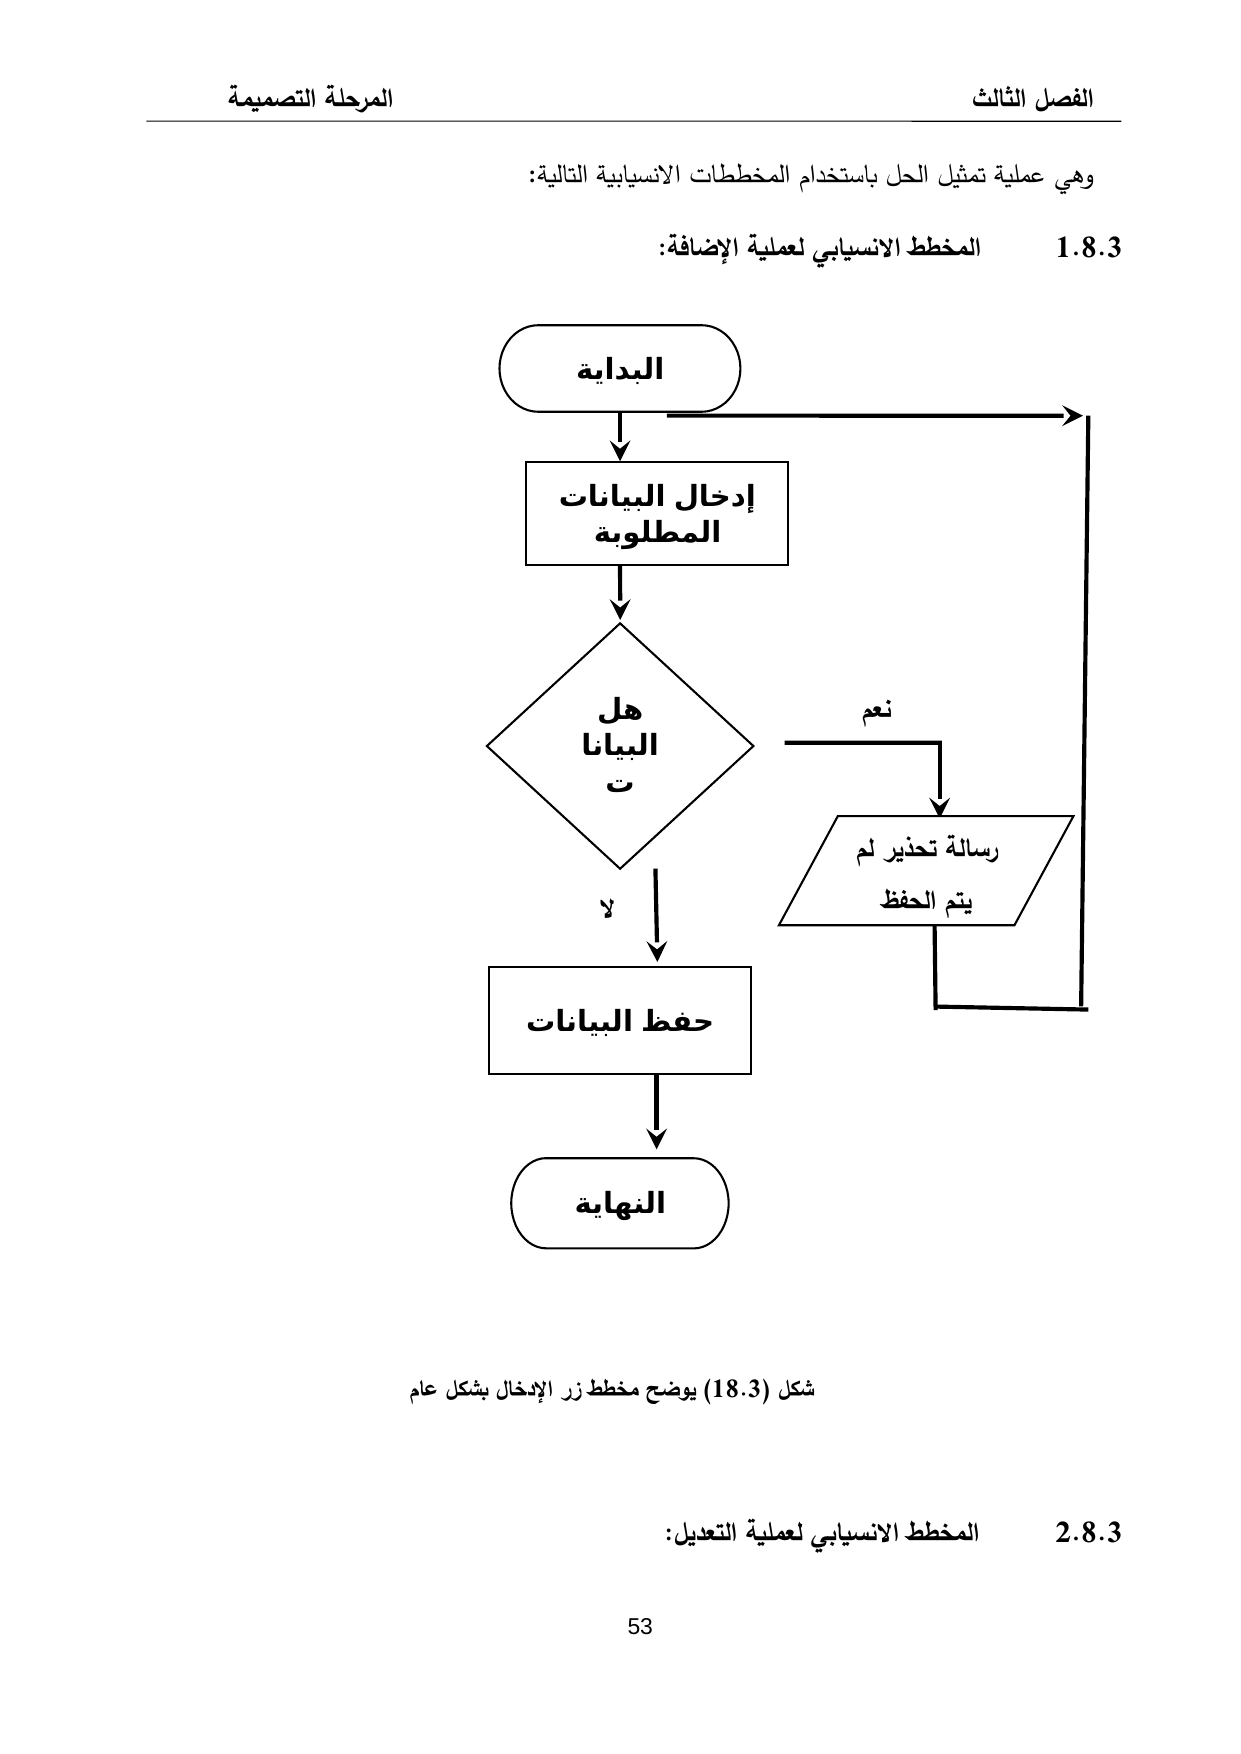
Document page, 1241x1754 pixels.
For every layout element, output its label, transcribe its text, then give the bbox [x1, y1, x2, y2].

text شكل (18.3) يوضح مخطط زر الإدخال بشكل عام [187, 1368, 1034, 1410]
list المخطط الانسيابي لعملية التعديل: [187, 1508, 1055, 1557]
text وهي عملية تمثيل الحل باستخدام المخططات الانسيابية التالية: [187, 150, 1092, 199]
list المخطط الانسيابي لعملية الإضافة: [187, 223, 1055, 271]
